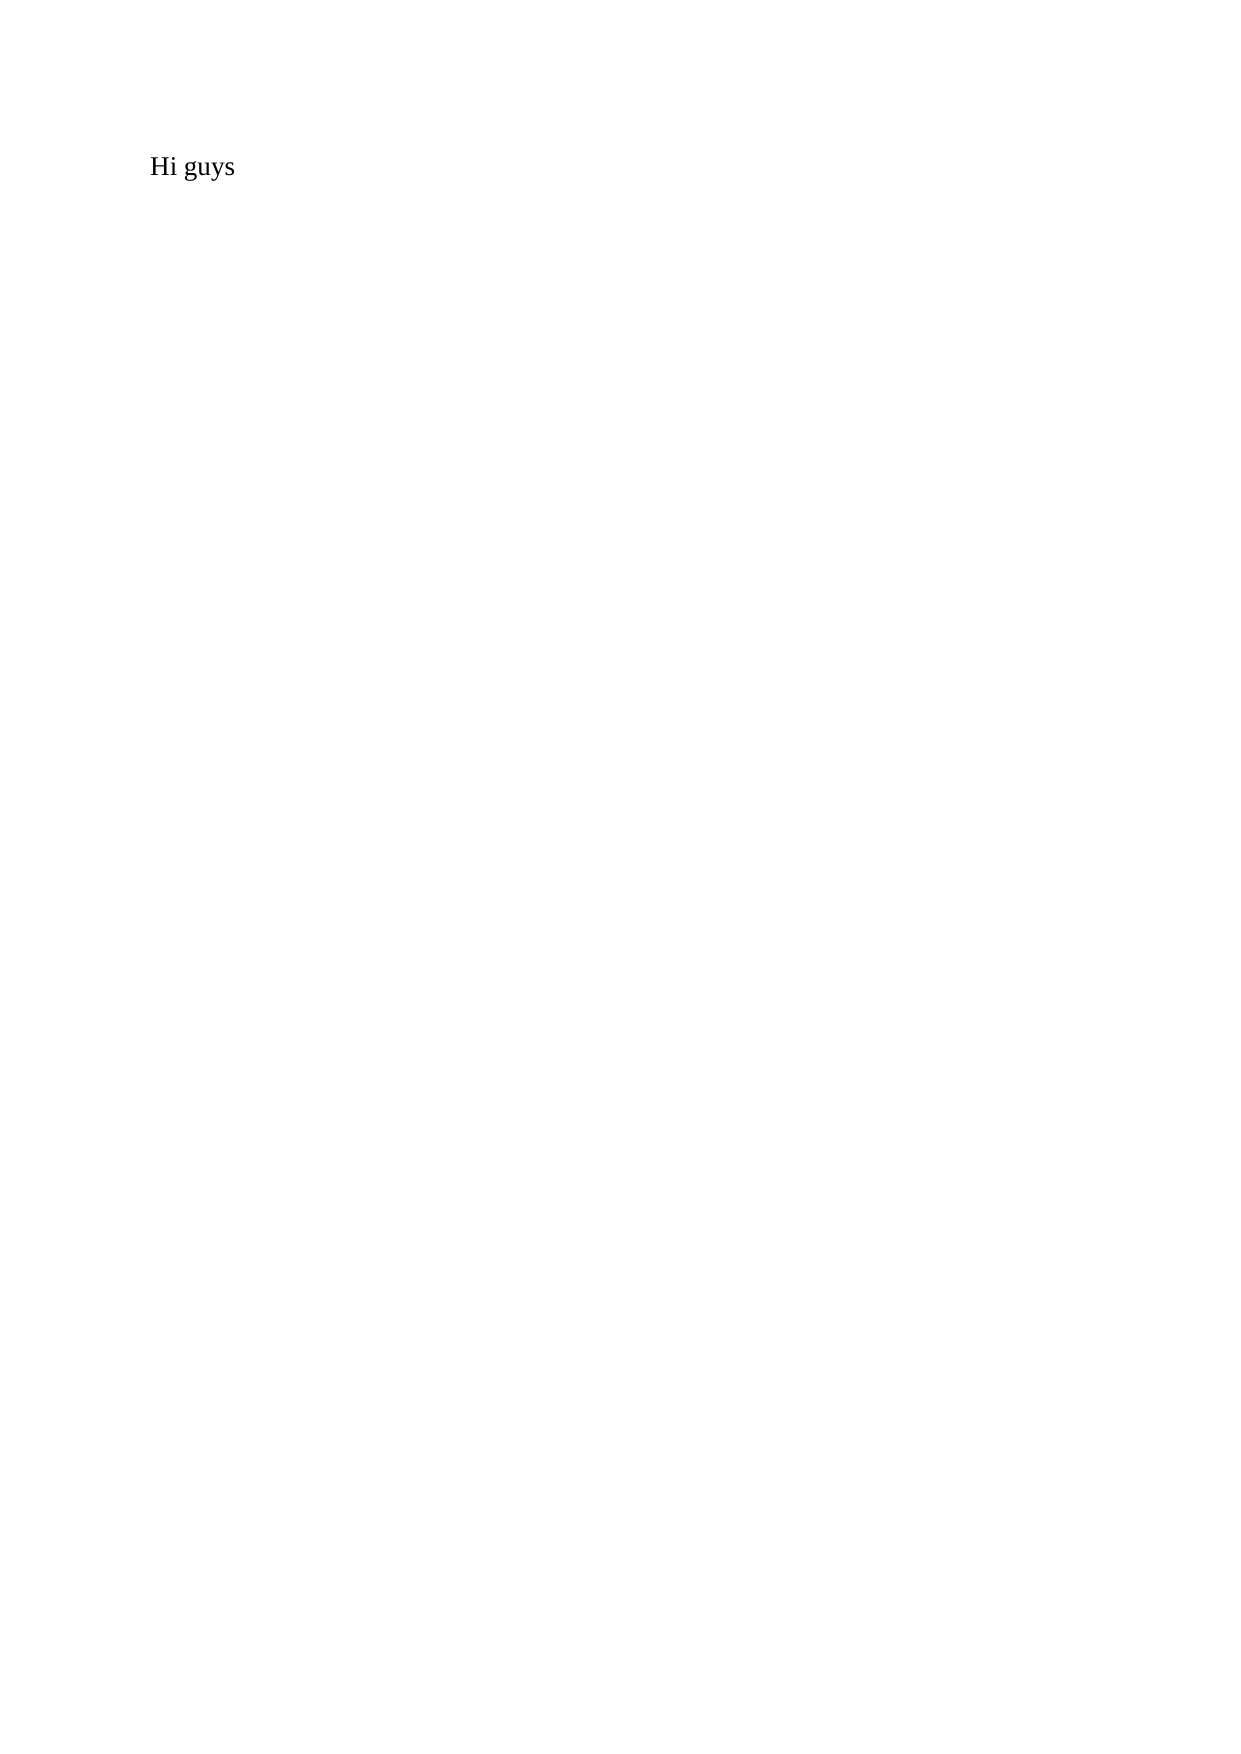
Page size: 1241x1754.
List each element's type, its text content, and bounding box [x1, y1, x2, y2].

text Hi guys [150, 150, 1090, 181]
